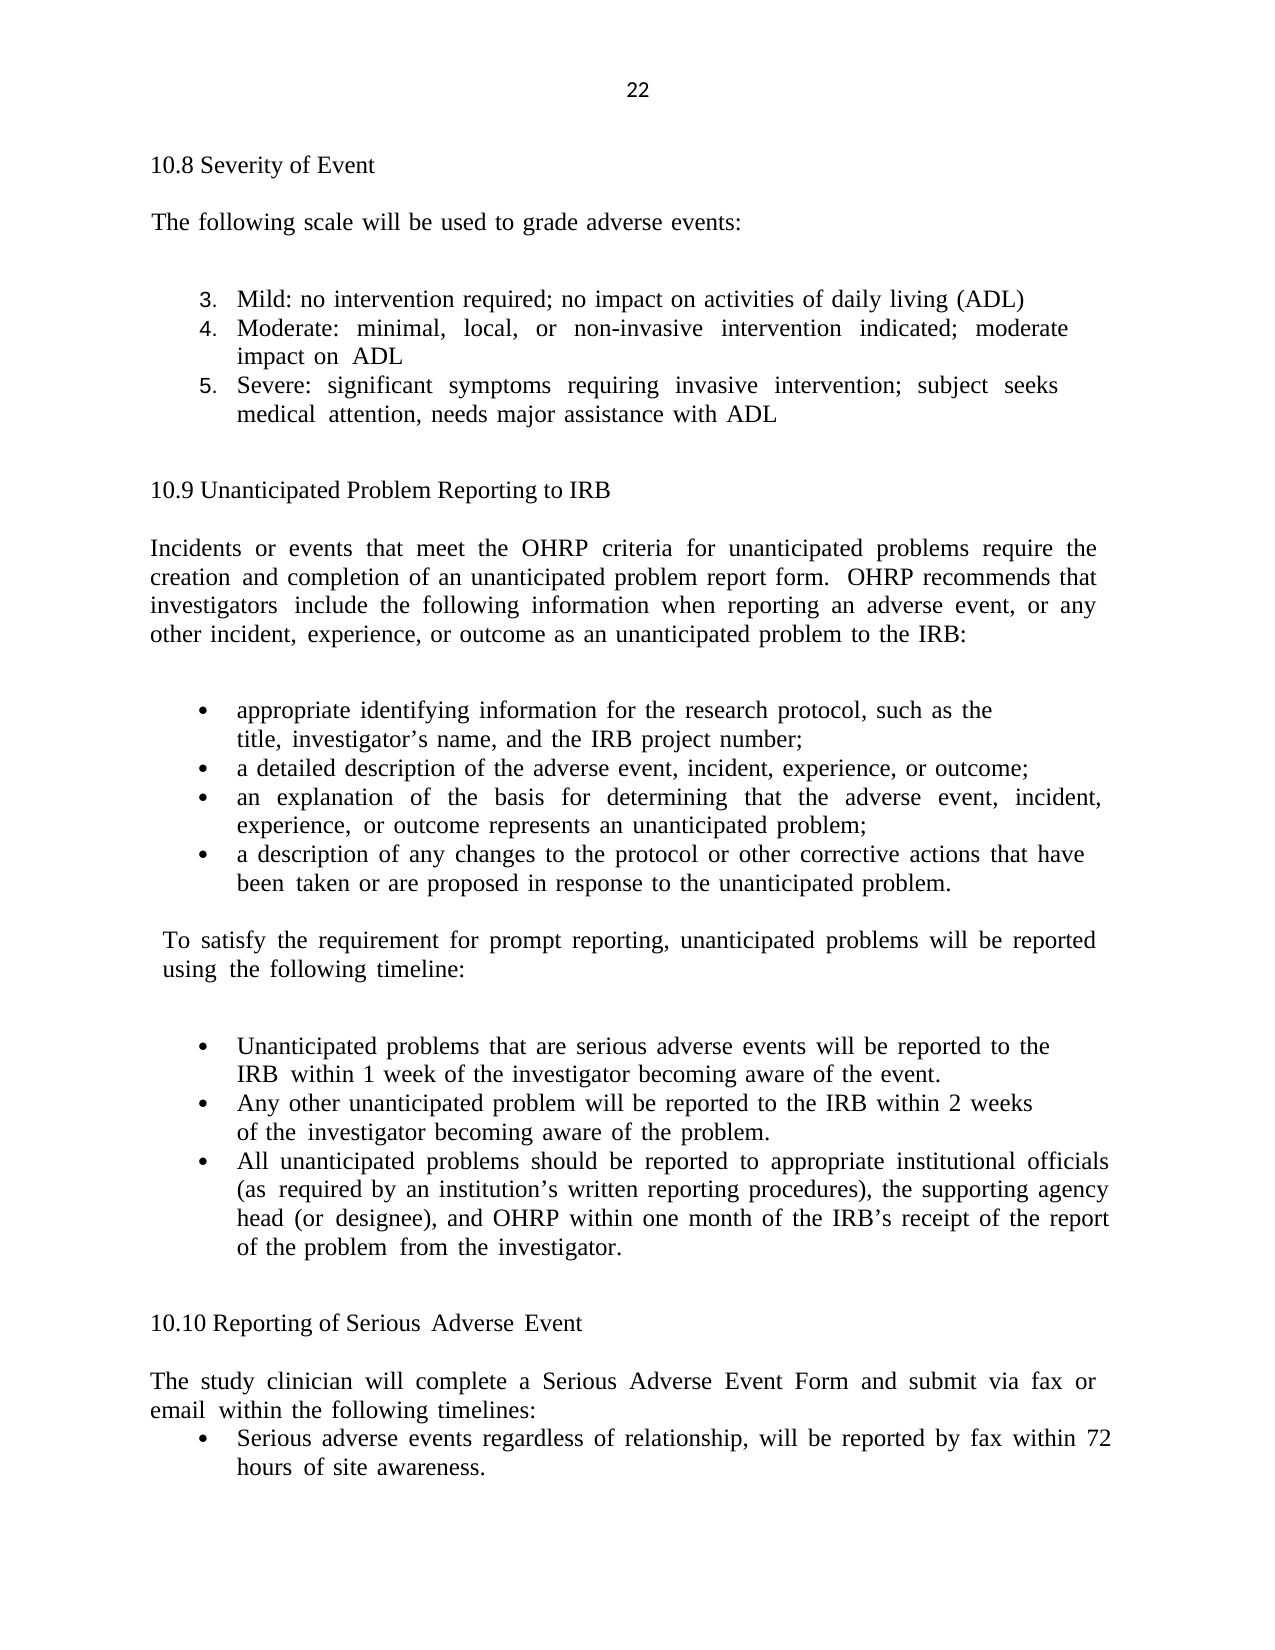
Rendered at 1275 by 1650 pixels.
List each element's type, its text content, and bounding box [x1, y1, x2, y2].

list Mild: no intervention required; no impact on activities of daily living (ADL) [199, 284, 1125, 313]
list All unanticipated problems should be reported to appropriate institutional officials (as required by an institution’s written reporting procedures), the supporting agency head (or designee), and OHRP within one month of the IRB’s receipt of the report of the problem from the investigator. [199, 1146, 1109, 1261]
text Incidents or events that meet the OHRP criteria for unanticipated problems require the creation and completion of an unanticipated problem report form. OHRP recommends that investigators include the following information when reporting an adverse event, or any other incident, experience, or outcome as an unanticipated problem to the IRB: [150, 533, 1097, 648]
list a detailed description of the adverse event, incident, experience, or outcome; [199, 753, 1125, 782]
text To satisfy the requirement for prompt reporting, unanticipated problems will be reported using the following timeline: [162, 926, 1097, 983]
subtitle 10.9 Unanticipated Problem Reporting to IRB [150, 475, 1125, 504]
list a description of any changes to the protocol or other corrective actions that have been taken or are proposed in response to the unanticipated problem. [199, 839, 1085, 897]
subtitle 10.8 Severity of Event [150, 150, 1125, 179]
list appropriate identifying information for the research protocol, such as the title, investigator’s name, and the IRB project number; [199, 696, 992, 753]
list Unanticipated problems that are serious adverse events will be reported to the IRB within 1 week of the investigator becoming aware of the event. [199, 1031, 1051, 1088]
text The following scale will be used to grade adverse events: [151, 207, 1028, 236]
list Severe: significant symptoms requiring invasive intervention; subject seeks medical attention, needs major assistance with ADL [199, 370, 1058, 428]
subtitle 10.10 Reporting of Serious Adverse Event [150, 1308, 1125, 1337]
list an explanation of the basis for determining that the adverse event, incident, experience, or outcome represents an unanticipated problem; [199, 782, 1102, 839]
text The study clinician will complete a Serious Adverse Event Form and submit via fax or email within the following timelines: [150, 1366, 1097, 1423]
list Moderate: minimal, local, or non-invasive intervention indicated; moderate impact on ADL [199, 313, 1068, 370]
list Serious adverse events regardless of relationship, will be reported by fax within 72 hours of site awareness. [199, 1423, 1112, 1481]
list Any other unanticipated problem will be reported to the IRB within 2 weeks of the investigator becoming aware of the problem. [199, 1088, 1033, 1146]
